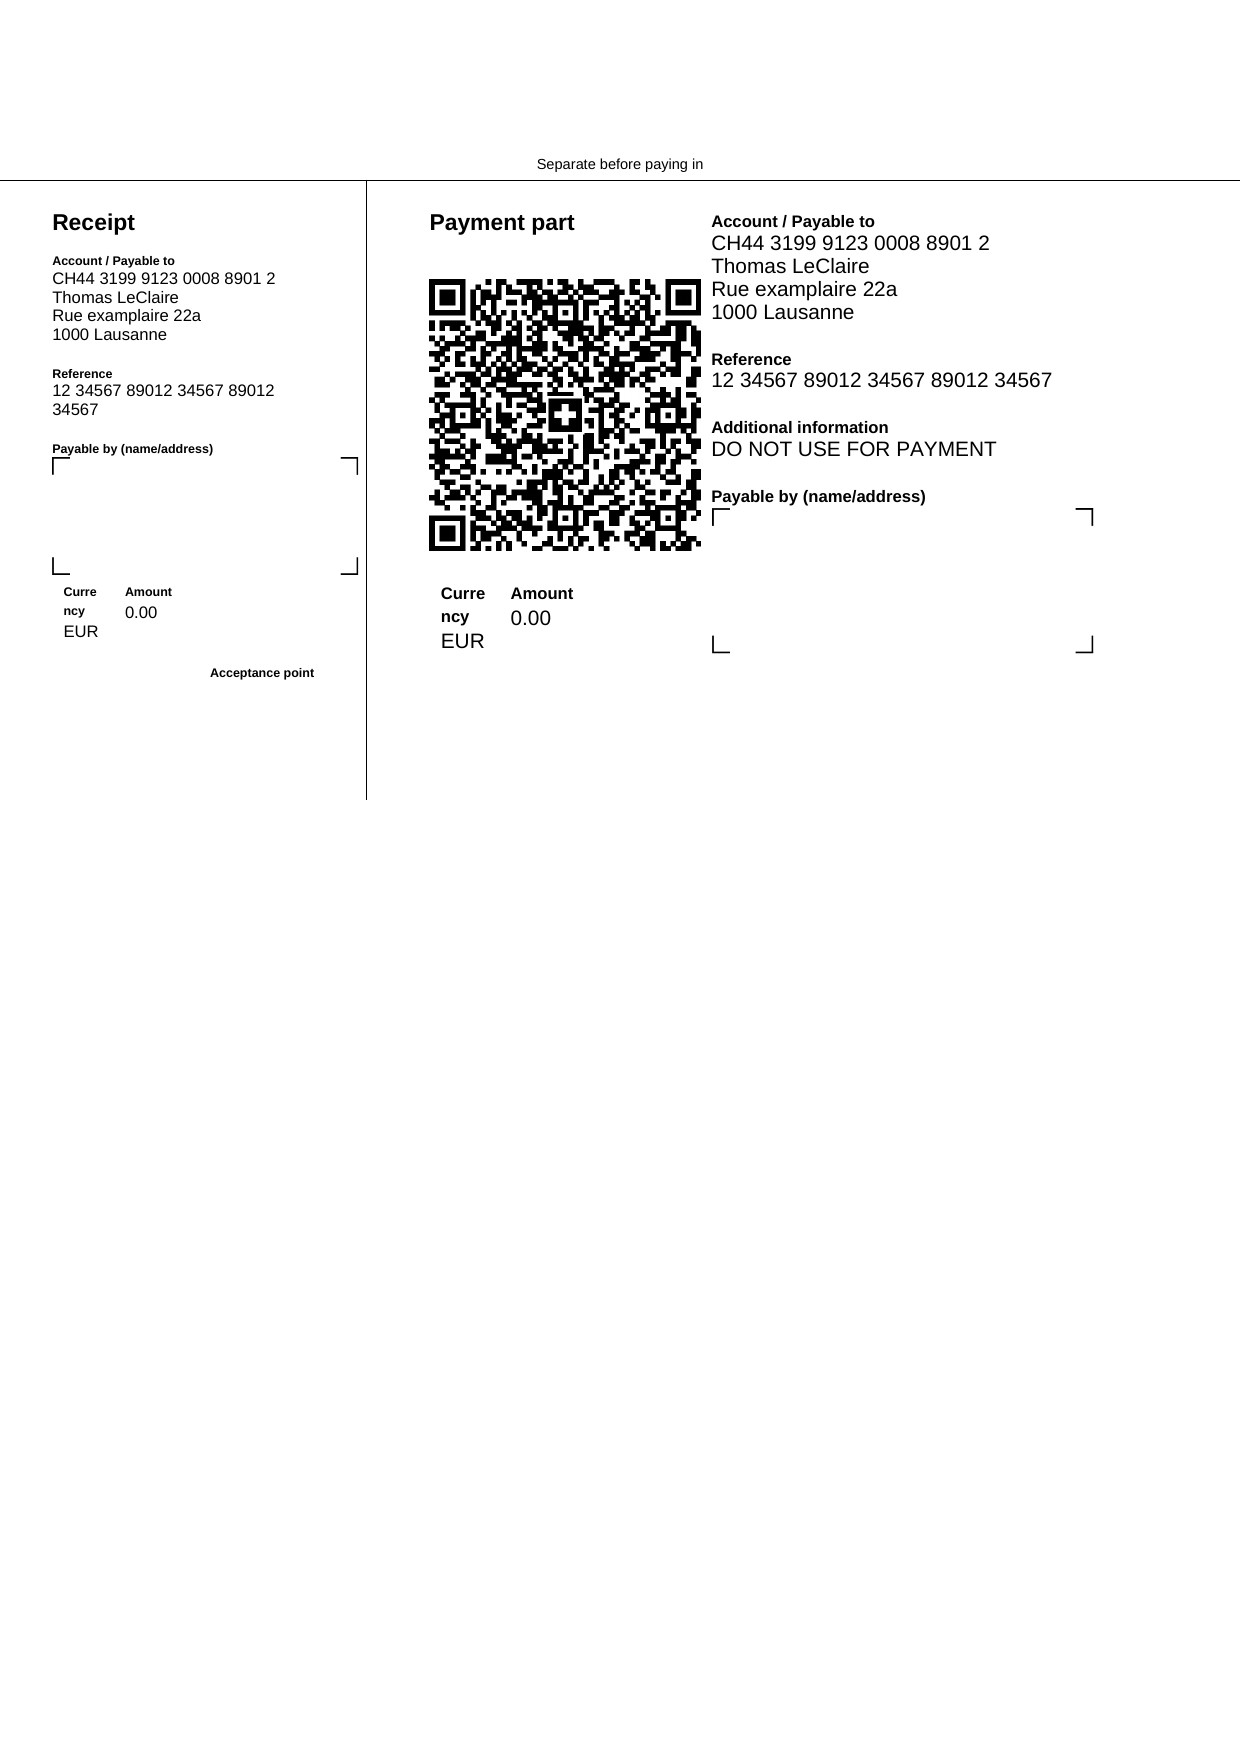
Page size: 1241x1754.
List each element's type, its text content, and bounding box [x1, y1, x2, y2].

table_cell [0, 181, 366, 800]
table_cell [367, 181, 1240, 800]
picture [429, 279, 701, 551]
picture [710, 506, 1095, 655]
table_header Separate before paying in [0, 150, 1240, 179]
picture [51, 456, 359, 576]
